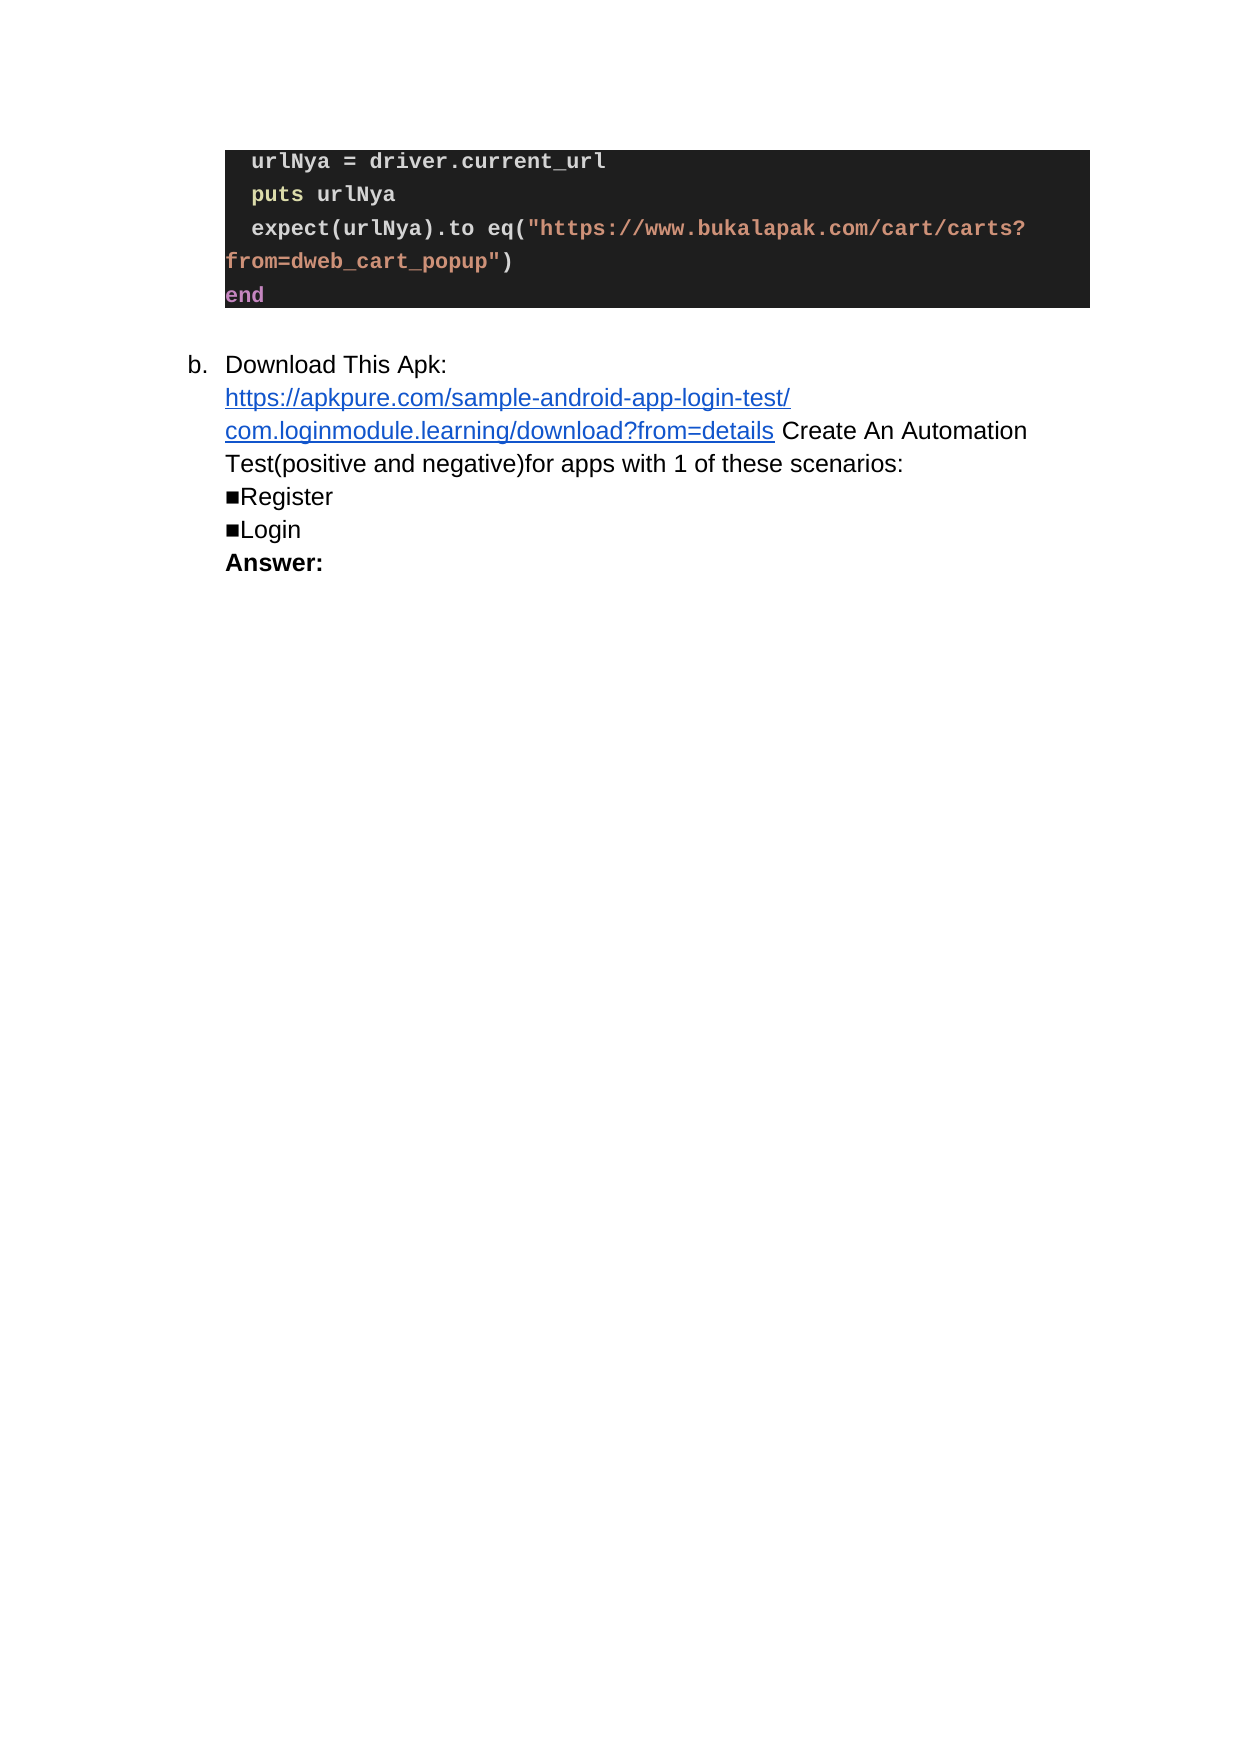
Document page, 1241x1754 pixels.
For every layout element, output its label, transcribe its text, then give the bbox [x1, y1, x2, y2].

text ■Login [225, 515, 1090, 544]
text expect(urlNya).to eq("https://www.bukalapak.com/cart/carts?from=dweb_cart_popup") [225, 217, 1090, 275]
text puts urlNya [225, 183, 1090, 208]
text end [225, 284, 1090, 308]
text urlNya = driver.current_url [225, 150, 1090, 175]
text Answer: [225, 548, 1090, 577]
text ■Register [225, 482, 1090, 511]
text https://apkpure.com/sample-android-app-login-test/com.loginmodule.learning/download?from=details Create An Automation Test(positive and negative)for apps with 1 of these scenarios: [225, 383, 1090, 478]
list Download This Apk: [187, 350, 1090, 379]
